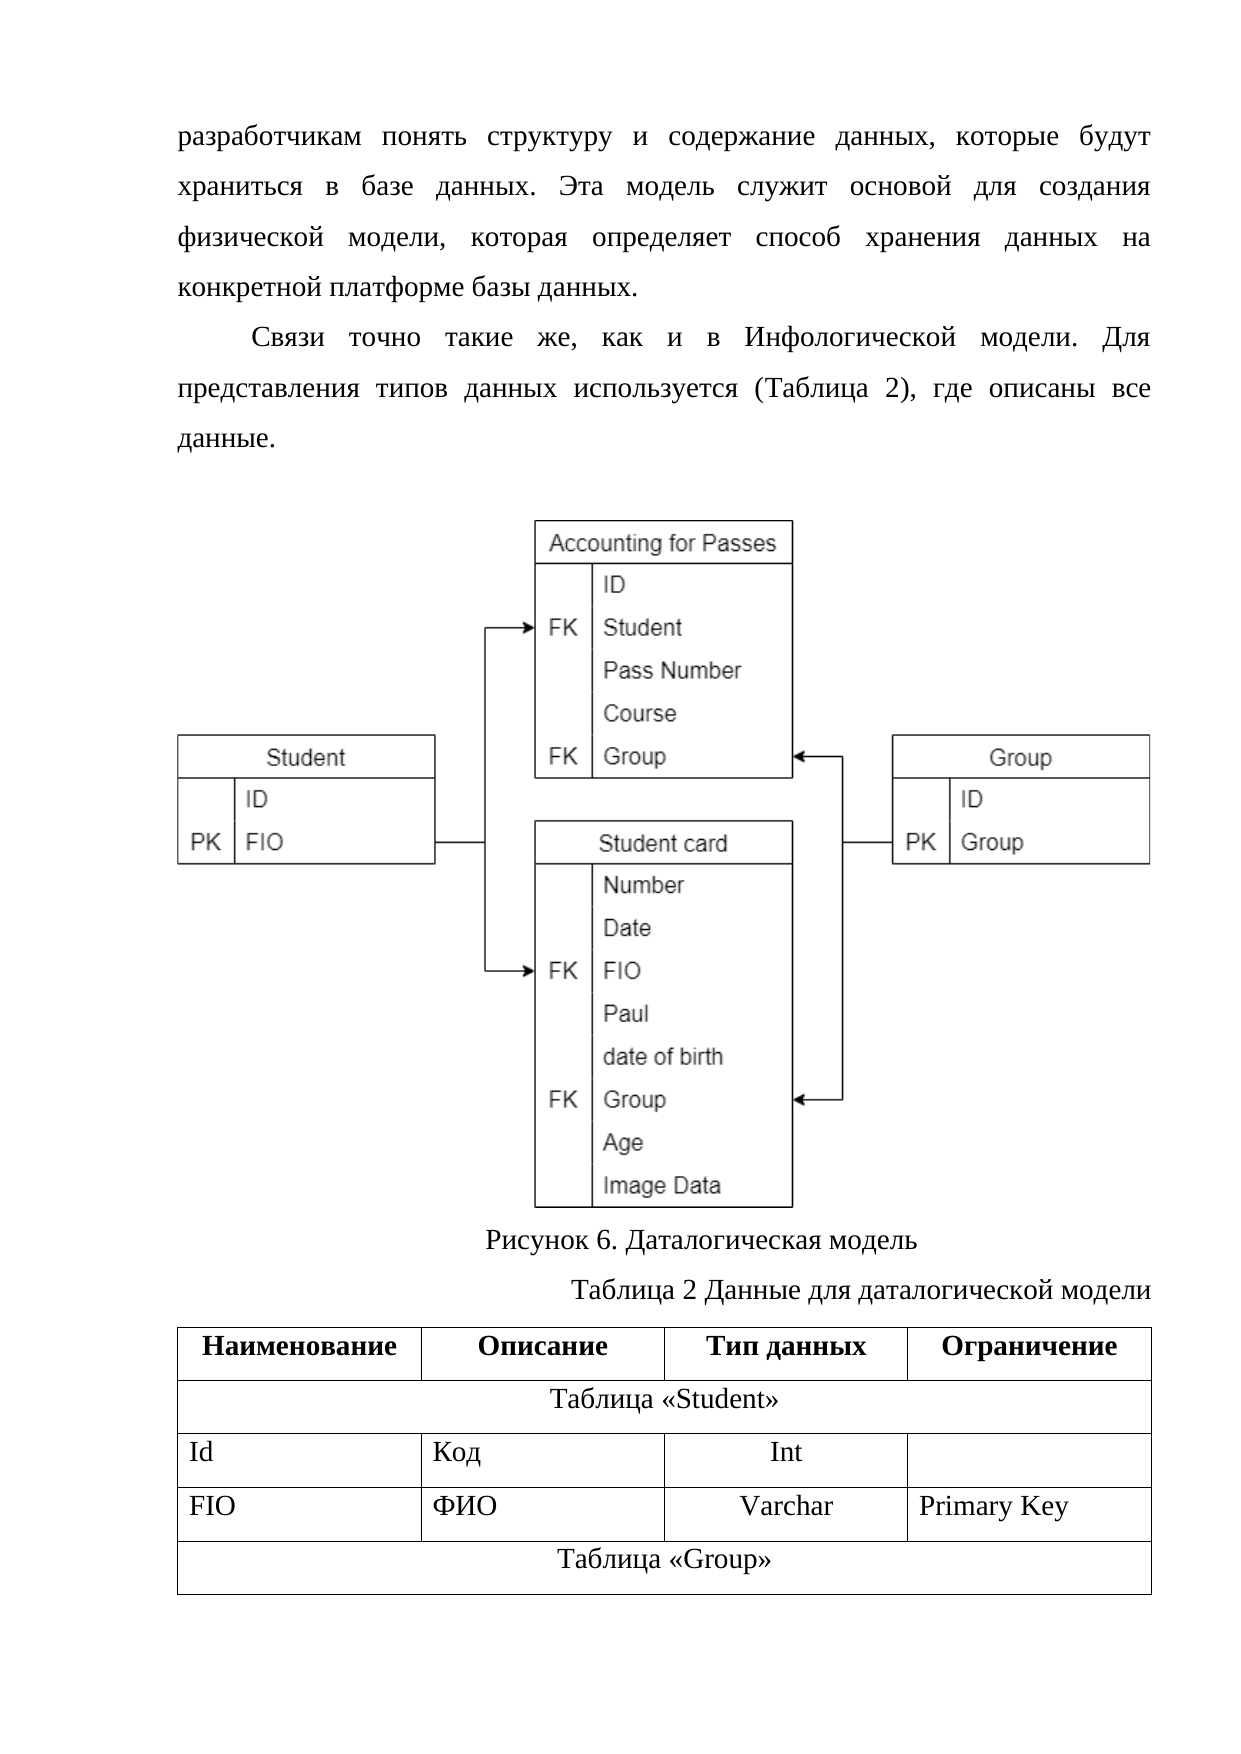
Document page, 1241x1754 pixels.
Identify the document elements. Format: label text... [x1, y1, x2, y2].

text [177, 118, 1152, 303]
table_header Наименование [178, 1328, 421, 1380]
table_cell Id [178, 1434, 421, 1487]
text Связи точно такие же, как и в Инфологической модели. Для представления типов данных используется (Таблица 1), где описаны все данные. [177, 319, 1152, 453]
text Таблица 2 Данные для даталогической модели [177, 1272, 1152, 1306]
table_cell ФИО [422, 1488, 664, 1541]
table_cell Таблица «Student» [178, 1381, 1151, 1433]
picture [177, 520, 1151, 1208]
table_cell Int [665, 1434, 907, 1487]
table_cell Primary Key [908, 1488, 1151, 1541]
table_header Описание [422, 1328, 664, 1380]
table_cell Код [422, 1434, 664, 1487]
table_cell FIO [178, 1488, 421, 1541]
table_cell Varchar [665, 1488, 907, 1541]
table_header Тип данных [665, 1328, 907, 1380]
table_cell [908, 1434, 1151, 1487]
table_header Ограничение [908, 1328, 1151, 1380]
text Рисунок 6. Даталогическая модель [177, 1222, 1152, 1256]
table_cell Таблица «Group» [178, 1542, 1151, 1594]
